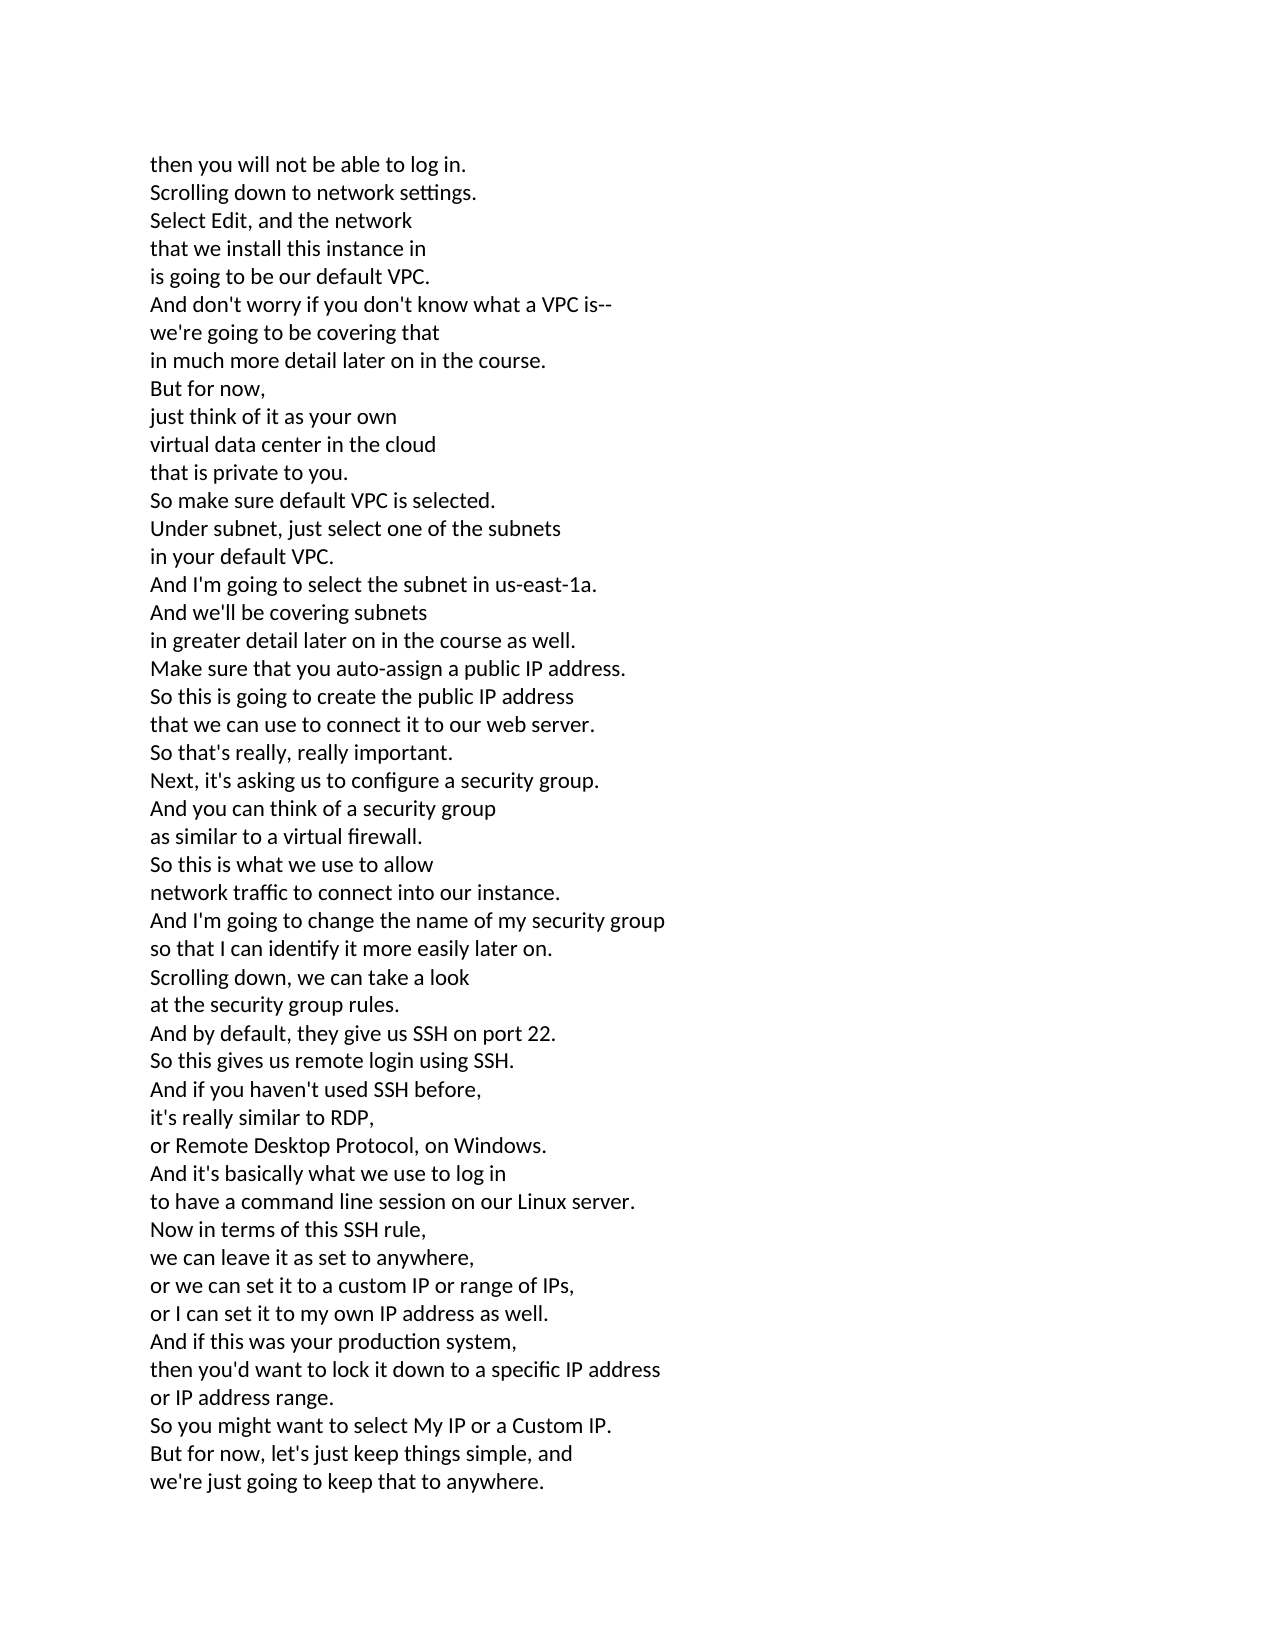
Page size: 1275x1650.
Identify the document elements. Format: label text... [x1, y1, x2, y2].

text And you can think of a security group [150, 794, 1125, 822]
text And I'm going to change the name of my security group [150, 907, 1125, 934]
text then you'd want to lock it down to a specific IP address [150, 1355, 1125, 1383]
text in your default VPC. [150, 542, 1125, 570]
text Make sure that you auto-assign a public IP address. [150, 654, 1125, 682]
text virtual data center in the cloud [150, 430, 1125, 458]
text And we'll be covering subnets [150, 598, 1125, 626]
text So that's really, really important. [150, 738, 1125, 766]
text or IP address range. [150, 1383, 1125, 1411]
text network traffic to connect into our instance. [150, 878, 1125, 907]
text And don't worry if you don't know what a VPC is-- [150, 290, 1125, 318]
text So this is what we use to allow [150, 851, 1125, 878]
text or we can set it to a custom IP or range of IPs, [150, 1271, 1125, 1299]
text So make sure default VPC is selected. [150, 486, 1125, 514]
text we're just going to keep that to anywhere. [150, 1467, 1125, 1495]
text Select Edit, and the network [150, 206, 1125, 234]
text at the security group rules. [150, 991, 1125, 1019]
text And if this was your production system, [150, 1327, 1125, 1355]
text And if you haven't used SSH before, [150, 1075, 1125, 1103]
text to have a command line session on our Linux server. [150, 1187, 1125, 1215]
text it's really similar to RDP, [150, 1103, 1125, 1131]
text Under subnet, just select one of the subnets [150, 514, 1125, 542]
text we're going to be covering that [150, 318, 1125, 346]
text Scrolling down to network settings. [150, 178, 1125, 206]
text is going to be our default VPC. [150, 262, 1125, 290]
text But for now, [150, 374, 1125, 402]
text So this gives us remote login using SSH. [150, 1047, 1125, 1075]
text that we can use to connect it to our web server. [150, 710, 1125, 738]
text But for now, let's just keep things simple, and [150, 1439, 1125, 1467]
text So you might want to select My IP or a Custom IP. [150, 1411, 1125, 1439]
text or I can set it to my own IP address as well. [150, 1299, 1125, 1327]
text or Remote Desktop Protocol, on Windows. [150, 1131, 1125, 1159]
text in much more detail later on in the course. [150, 346, 1125, 374]
text so that I can identify it more easily later on. [150, 934, 1125, 963]
text we can leave it as set to anywhere, [150, 1243, 1125, 1271]
text So this is going to create the public IP address [150, 682, 1125, 710]
text just think of it as your own [150, 402, 1125, 430]
text And it's basically what we use to log in [150, 1159, 1125, 1187]
text Now in terms of this SSH rule, [150, 1215, 1125, 1243]
text Next, it's asking us to configure a security group. [150, 766, 1125, 794]
text as similar to a virtual firewall. [150, 822, 1125, 851]
text in greater detail later on in the course as well. [150, 626, 1125, 654]
text then you will not be able to log in. [150, 150, 1125, 178]
text that is private to you. [150, 458, 1125, 486]
text that we install this instance in [150, 234, 1125, 262]
text Scrolling down, we can take a look [150, 963, 1125, 991]
text And I'm going to select the subnet in us-east-1a. [150, 570, 1125, 598]
text And by default, they give us SSH on port 22. [150, 1019, 1125, 1047]
